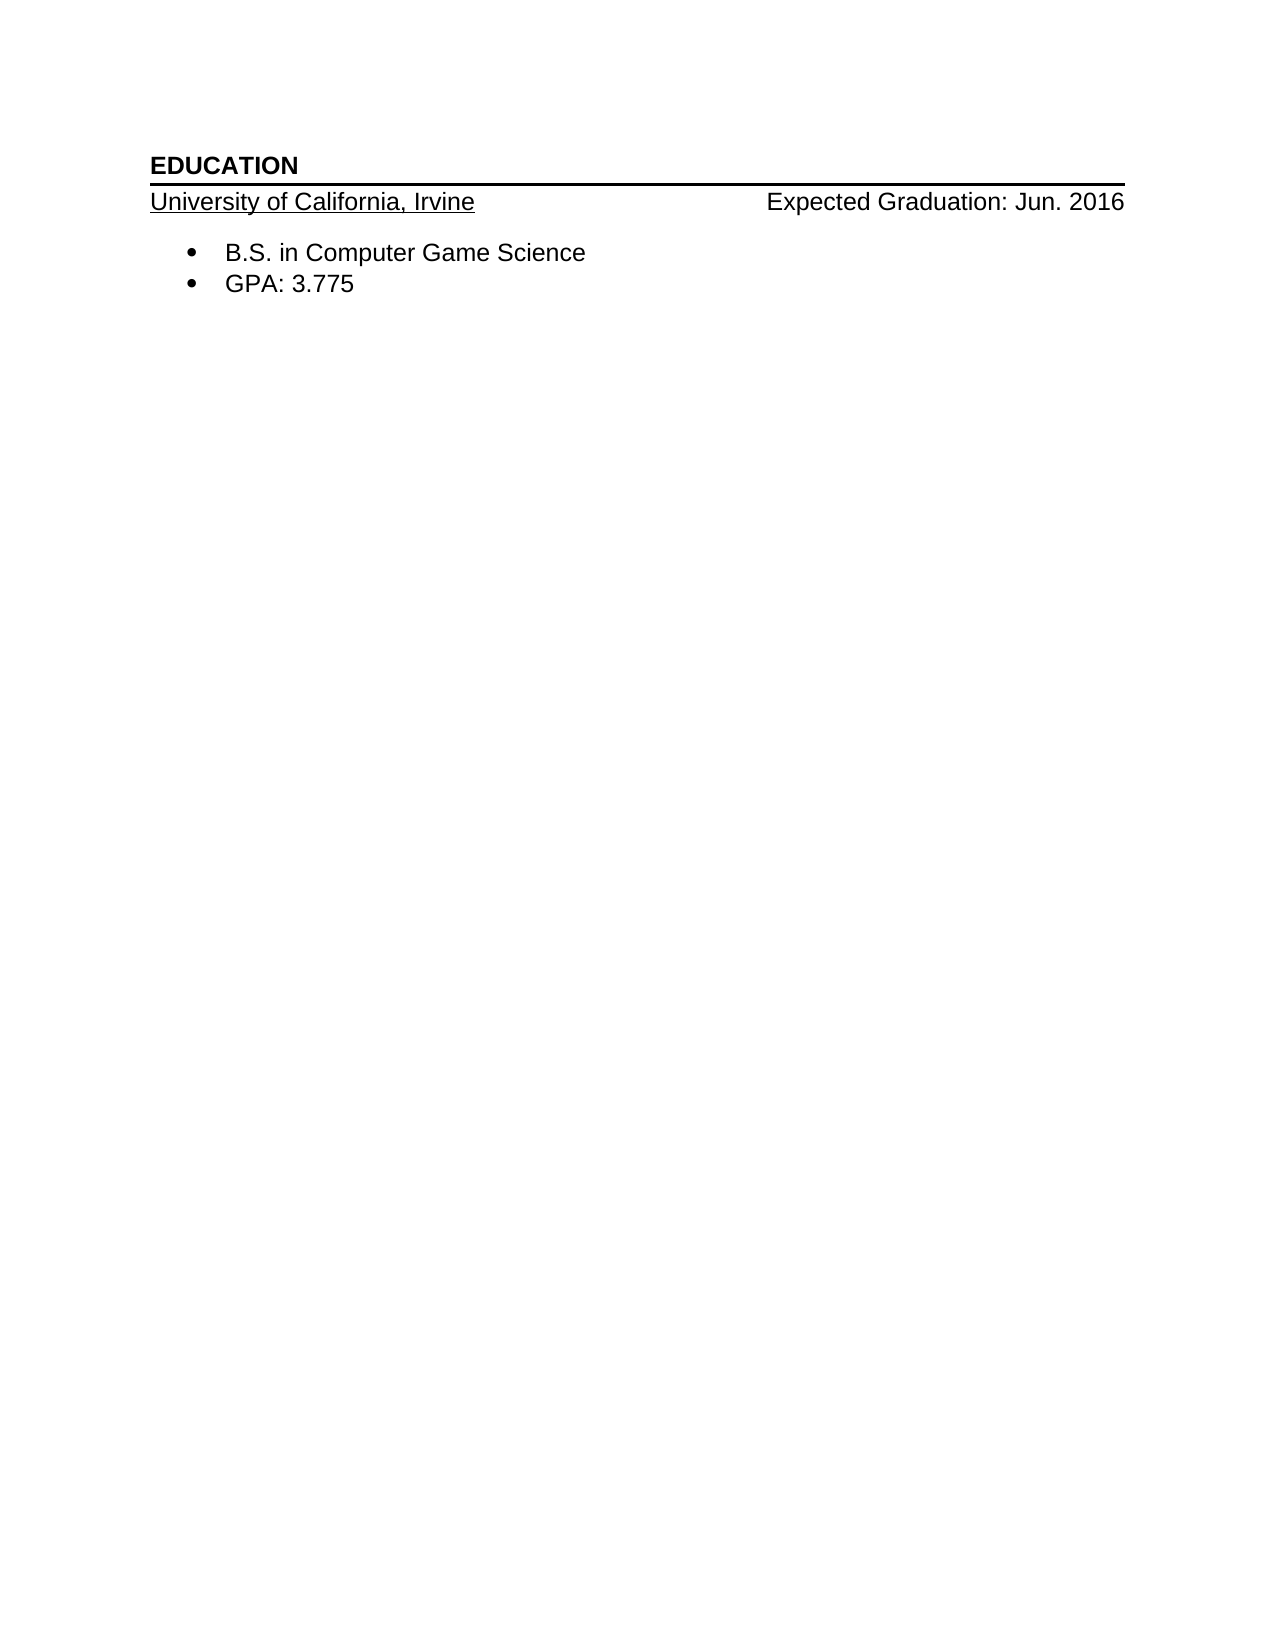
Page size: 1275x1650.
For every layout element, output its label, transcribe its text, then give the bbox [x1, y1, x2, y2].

text EDUCATION [150, 150, 1125, 183]
list GPA: 3.775 [187, 268, 1125, 298]
list B.S. in Computer Game Science [187, 237, 1125, 268]
text University of California, Irvine Expected Graduation: Jun. 2016 [150, 186, 1125, 216]
